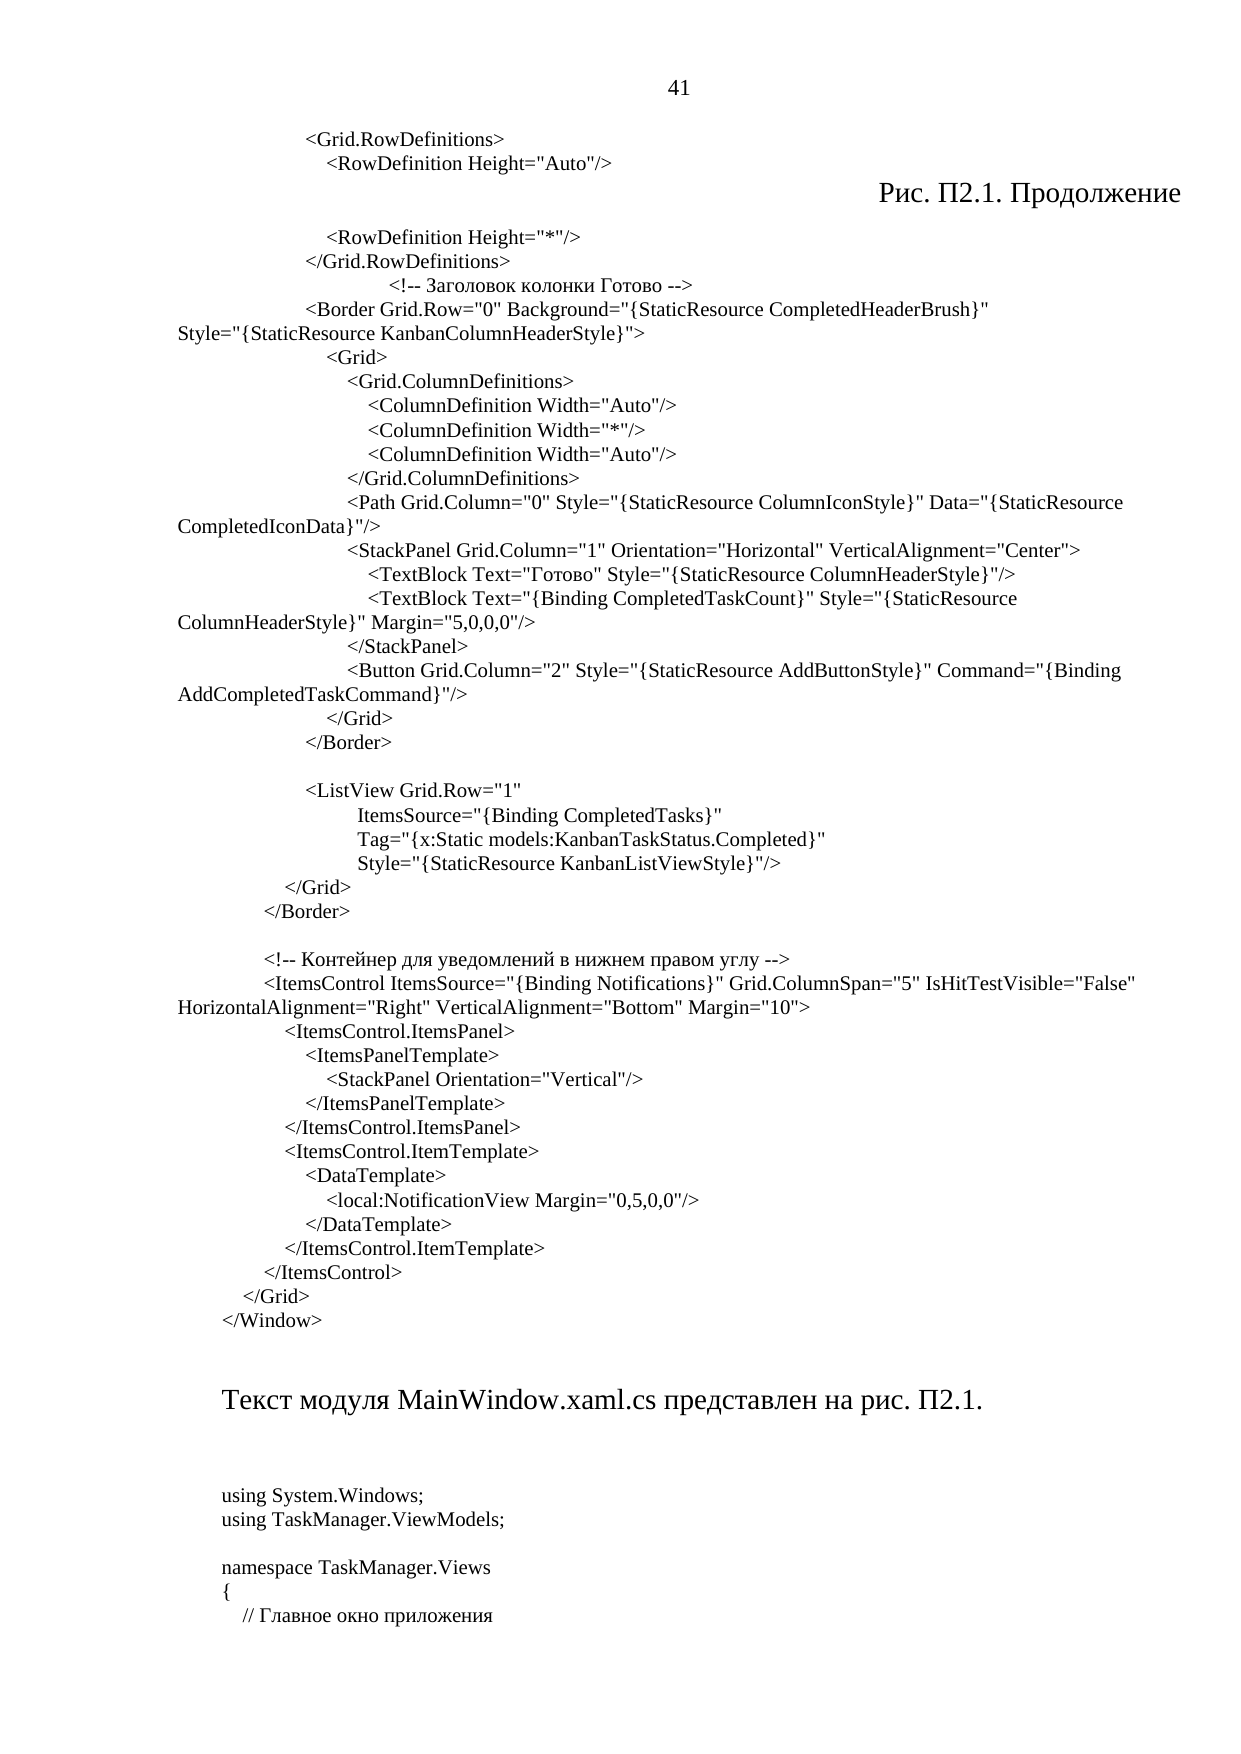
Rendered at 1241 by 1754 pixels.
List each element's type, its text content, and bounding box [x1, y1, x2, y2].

text // Главное окно приложения [177, 1603, 1181, 1627]
text <ColumnDefinition Width="Auto"/> [177, 393, 1181, 417]
text <ColumnDefinition Width="Auto"/> [177, 442, 1181, 466]
text <ItemsPanelTemplate> [177, 1043, 1181, 1067]
text <TextBlock Text="Готово" Style="{StaticResource ColumnHeaderStyle}"/> [177, 562, 1181, 586]
text <ListView Grid.Row="1" [177, 778, 1181, 802]
text <Button Grid.Column="2" Style="{StaticResource AddButtonStyle}" Command="{Binding AddCompletedTaskCommand}"/> [177, 658, 1181, 706]
text ItemsSource="{Binding CompletedTasks}" [177, 802, 1181, 827]
text <ColumnDefinition Width="*"/> [177, 417, 1181, 442]
text <TextBlock Text="{Binding CompletedTaskCount}" Style="{StaticResource ColumnHeaderStyle}" Margin="5,0,0,0"/> [177, 586, 1181, 634]
text <StackPanel Grid.Column="1" Orientation="Horizontal" VerticalAlignment="Center"> [177, 538, 1181, 562]
text </Grid> [177, 1284, 1181, 1308]
text <local:NotificationView Margin="0,5,0,0"/> [177, 1187, 1181, 1212]
text <ItemsControl.ItemTemplate> [177, 1139, 1181, 1163]
text </Border> [177, 899, 1181, 923]
text <ItemsControl ItemsSource="{Binding Notifications}" Grid.ColumnSpan="5" IsHitTestVisible="False" HorizontalAlignment="Right" VerticalAlignment="Bottom" Margin="10"> [177, 971, 1181, 1019]
text <RowDefinition Height="*"/> [177, 225, 1181, 249]
text <StackPanel Orientation="Vertical"/> [177, 1067, 1181, 1091]
text <!-- Заголовок колонки Готово --> [177, 273, 1181, 297]
text <ItemsControl.ItemsPanel> [177, 1019, 1181, 1043]
text </ItemsControl.ItemTemplate> [177, 1236, 1181, 1260]
text Style="{StaticResource KanbanListViewStyle}"/> [177, 851, 1181, 875]
text namespace TaskManager.Views [177, 1555, 1181, 1579]
text { [177, 1579, 1181, 1603]
text </ItemsControl.ItemsPanel> [177, 1115, 1181, 1139]
text </Grid> [177, 875, 1181, 899]
text <Grid> [177, 345, 1181, 369]
text <Border Grid.Row="0" Background="{StaticResource CompletedHeaderBrush}" Style="{StaticResource KanbanColumnHeaderStyle}"> [177, 297, 1181, 345]
text </StackPanel> [177, 634, 1181, 658]
text </Grid.RowDefinitions> [177, 249, 1181, 273]
text <Grid.ColumnDefinitions> [177, 369, 1181, 393]
text </Border> [177, 730, 1181, 754]
text Рис. П2.1. Продолжение [177, 175, 1181, 208]
text <RowDefinition Height="Auto"/> [177, 151, 1181, 175]
text </DataTemplate> [177, 1212, 1181, 1236]
text using TaskManager.ViewModels; [177, 1507, 1181, 1531]
text </Grid> [177, 706, 1181, 730]
text <!-- Контейнер для уведомлений в нижнем правом углу --> [177, 947, 1181, 971]
text using System.Windows; [177, 1483, 1181, 1507]
text Tag="{x:Static models:KanbanTaskStatus.Completed}" [177, 827, 1181, 851]
text </ItemsPanelTemplate> [177, 1091, 1181, 1115]
text <Grid.RowDefinitions> [177, 127, 1181, 151]
text Текст модуля MainWindow.xaml.cs представлен на рис. П2.1. [177, 1382, 1181, 1416]
text </ItemsControl> [177, 1260, 1181, 1284]
text <DataTemplate> [177, 1163, 1181, 1187]
text </Grid.ColumnDefinitions> [177, 466, 1181, 490]
text <Path Grid.Column="0" Style="{StaticResource ColumnIconStyle}" Data="{StaticResource CompletedIconData}"/> [177, 490, 1181, 538]
text </Window> [177, 1308, 1181, 1332]
